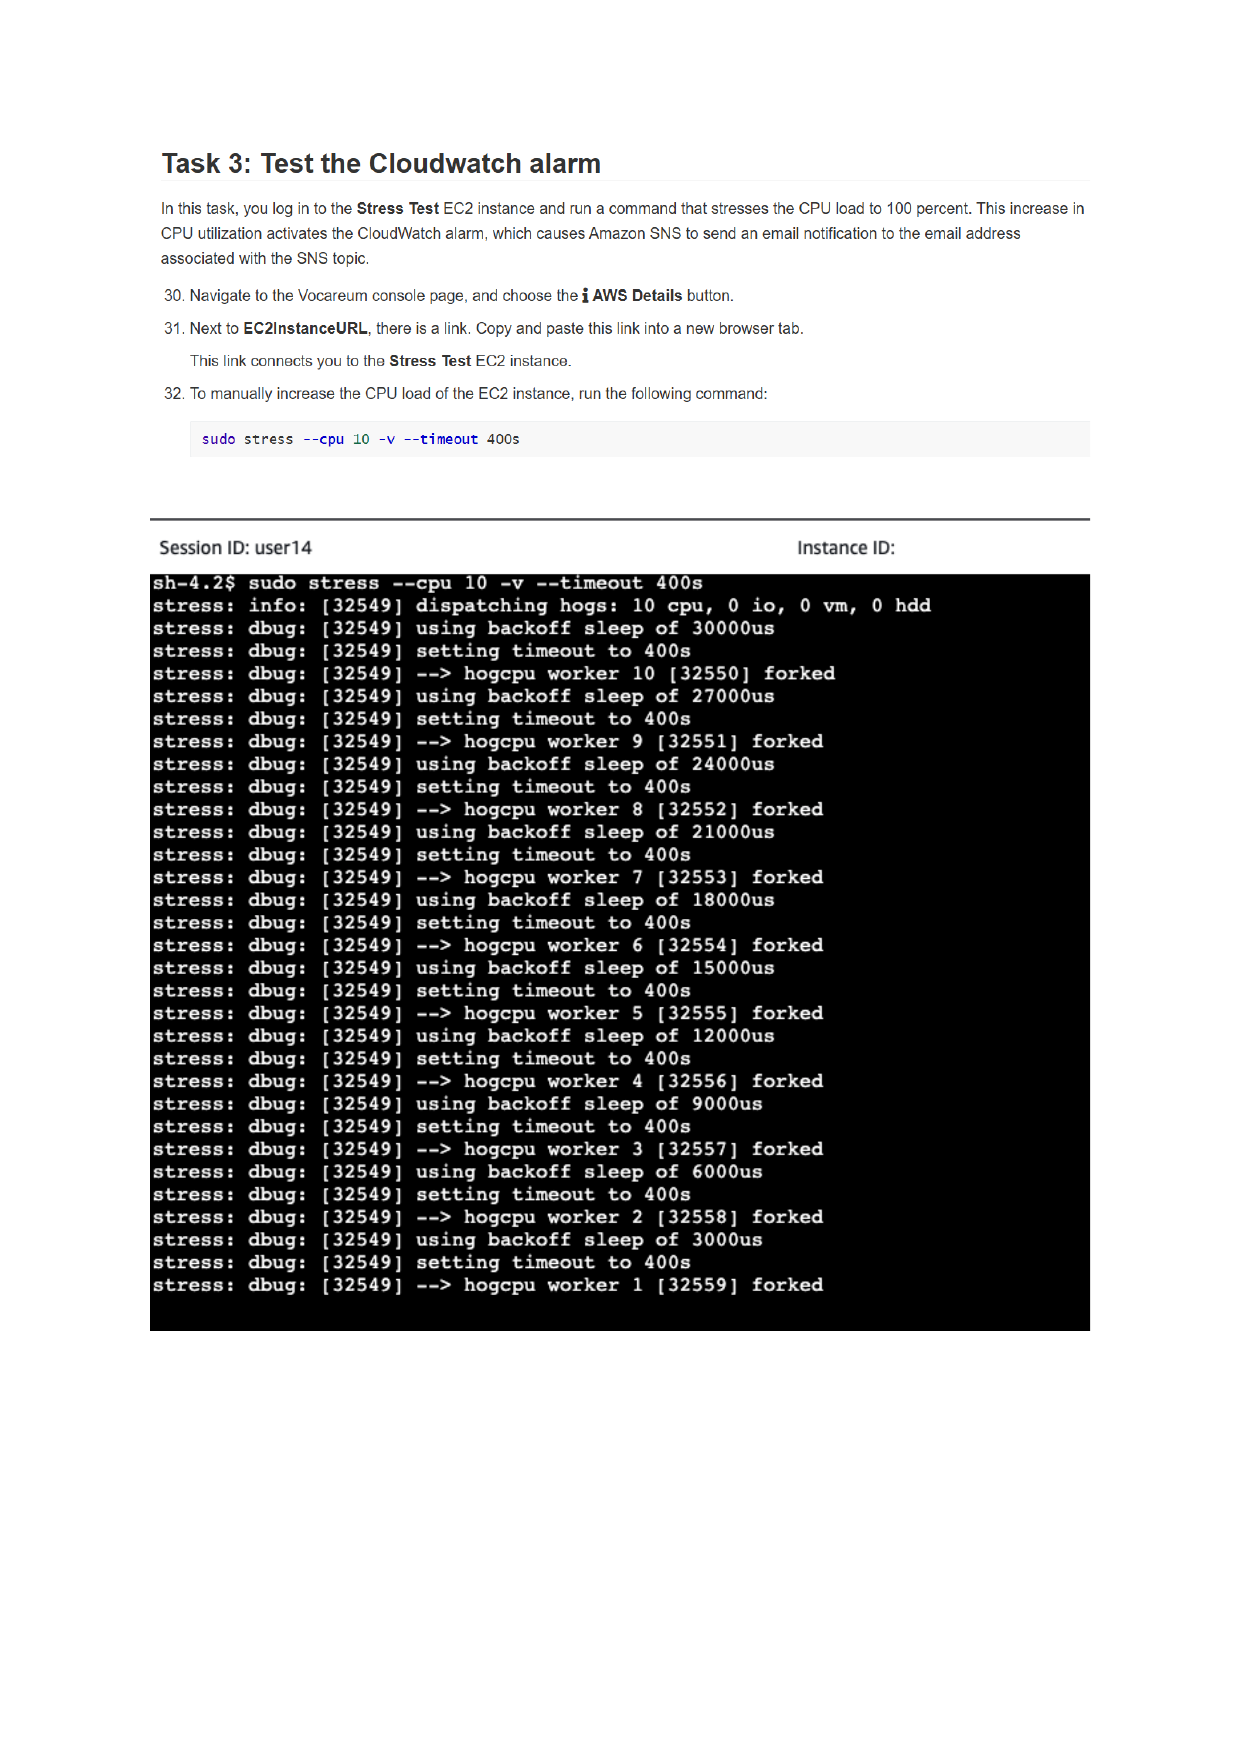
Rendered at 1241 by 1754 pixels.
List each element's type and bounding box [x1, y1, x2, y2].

picture [150, 517, 1091, 1331]
picture [150, 150, 1091, 457]
